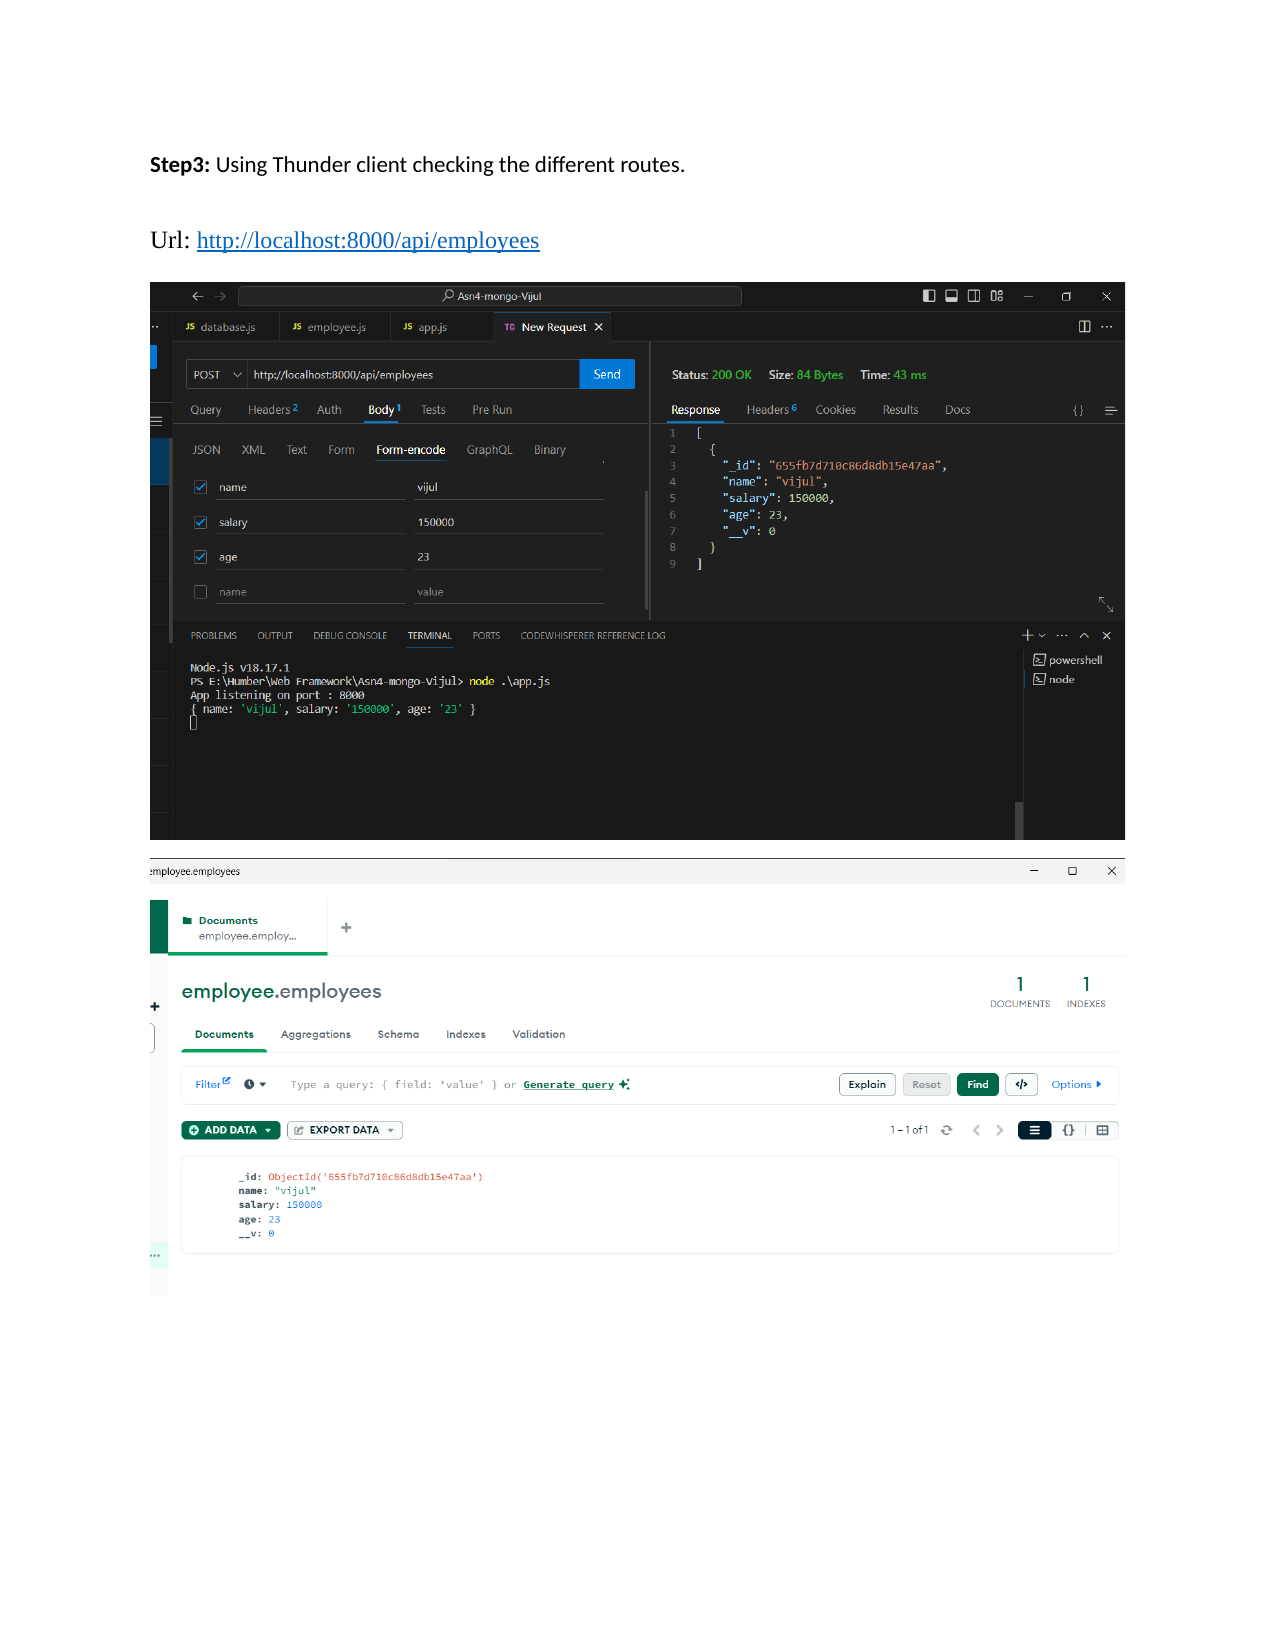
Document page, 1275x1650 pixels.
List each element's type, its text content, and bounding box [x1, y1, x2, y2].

text Url: http://localhost:8000/api/employees [150, 226, 1125, 254]
text Step3: Using Thunder client checking the different routes. [150, 150, 1125, 178]
picture [150, 858, 1125, 1296]
picture [150, 282, 1125, 840]
